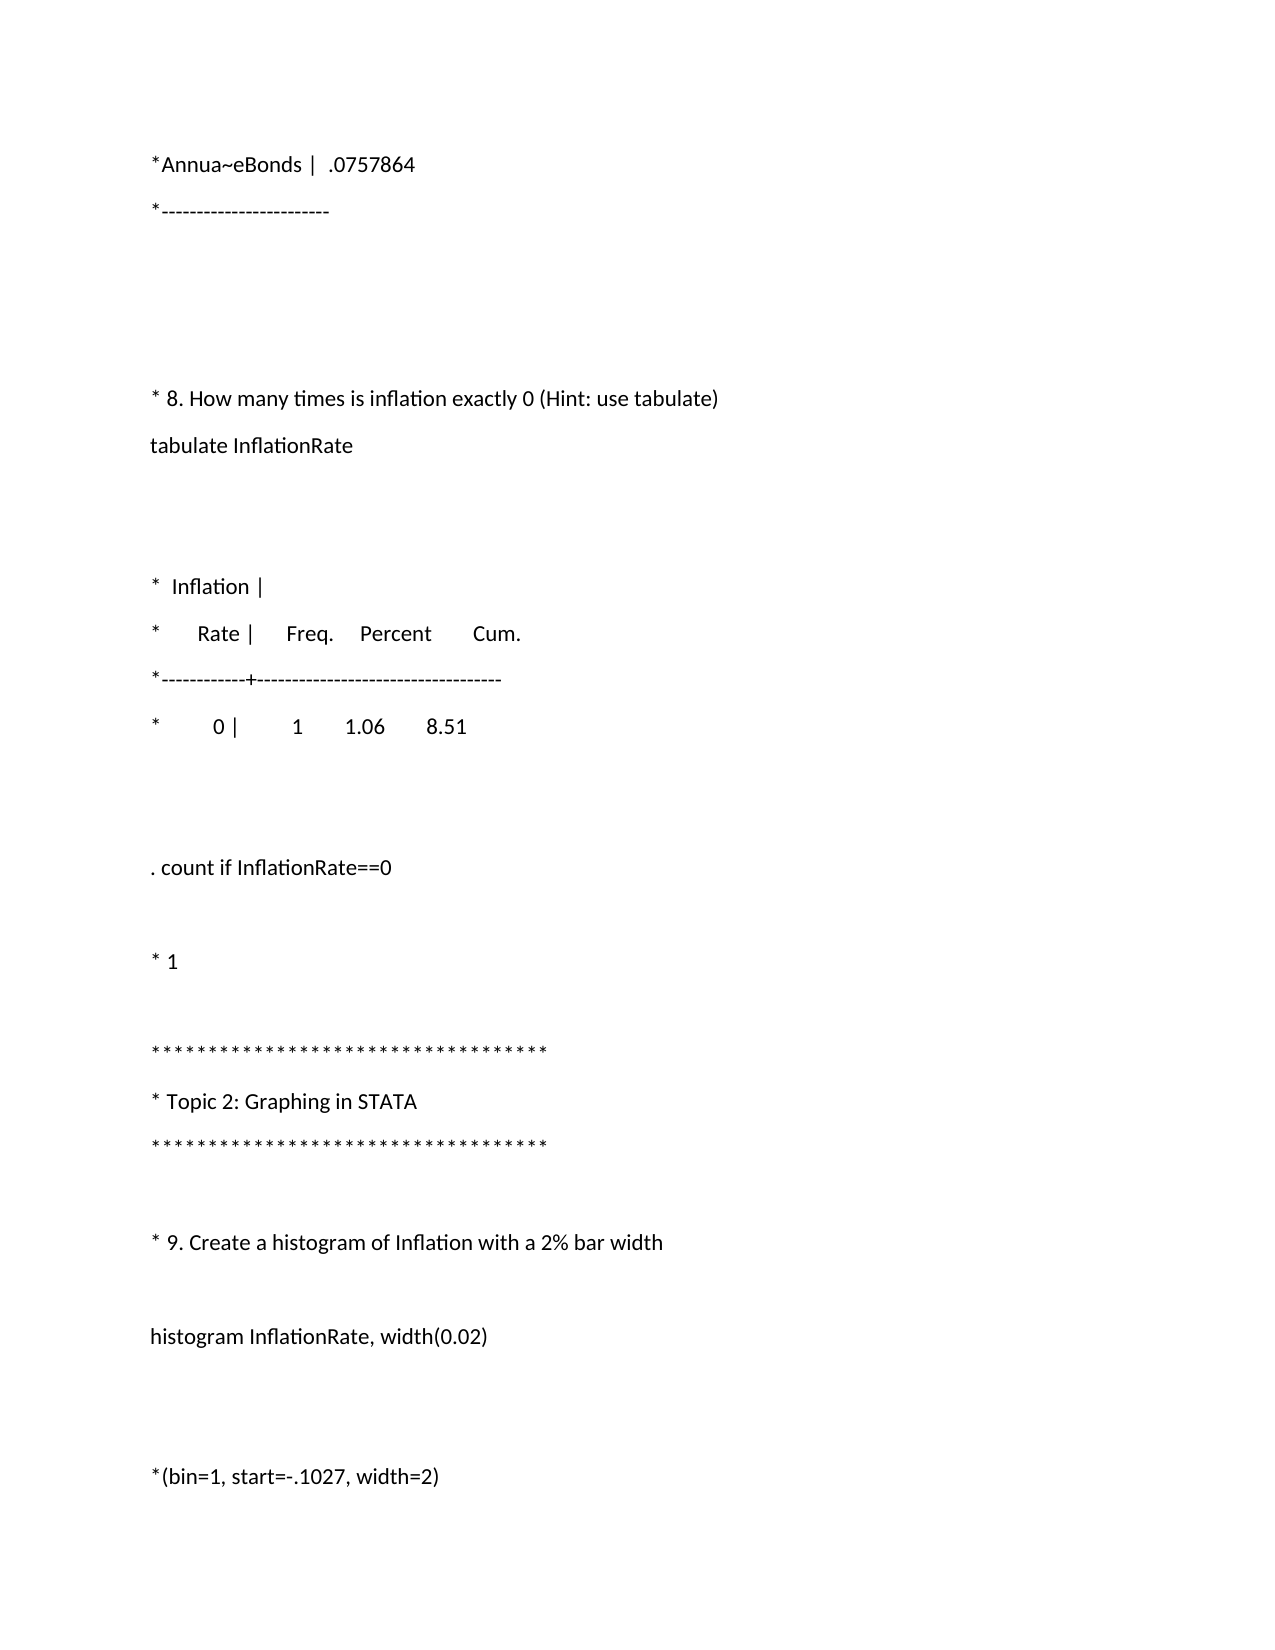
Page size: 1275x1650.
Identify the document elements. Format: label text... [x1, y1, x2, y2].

text *------------+----------------------------------- [150, 666, 1125, 694]
text *------------------------ [150, 197, 1125, 225]
text *********************************** [150, 1134, 1125, 1162]
text tabulate InflationRate [150, 431, 1125, 459]
text * Rate | Freq. Percent Cum. [150, 619, 1125, 647]
text * 9. Create a histogram of Inflation with a 2% bar width [150, 1228, 1125, 1256]
text . count if InflationRate==0 [150, 853, 1125, 881]
text *Annua~eBonds | .0757864 [150, 150, 1125, 178]
text * 8. How many times is inflation exactly 0 (Hint: use tabulate) [150, 384, 1125, 412]
text * Topic 2: Graphing in STATA [150, 1087, 1125, 1116]
text * 0 | 1 1.06 8.51 [150, 712, 1125, 741]
text * Inflation | [150, 572, 1125, 600]
text *********************************** [150, 1041, 1125, 1069]
text histogram InflationRate, width(0.02) [150, 1322, 1125, 1350]
text *(bin=1, start=-.1027, width=2) [150, 1462, 1125, 1491]
text * 1 [150, 947, 1125, 975]
